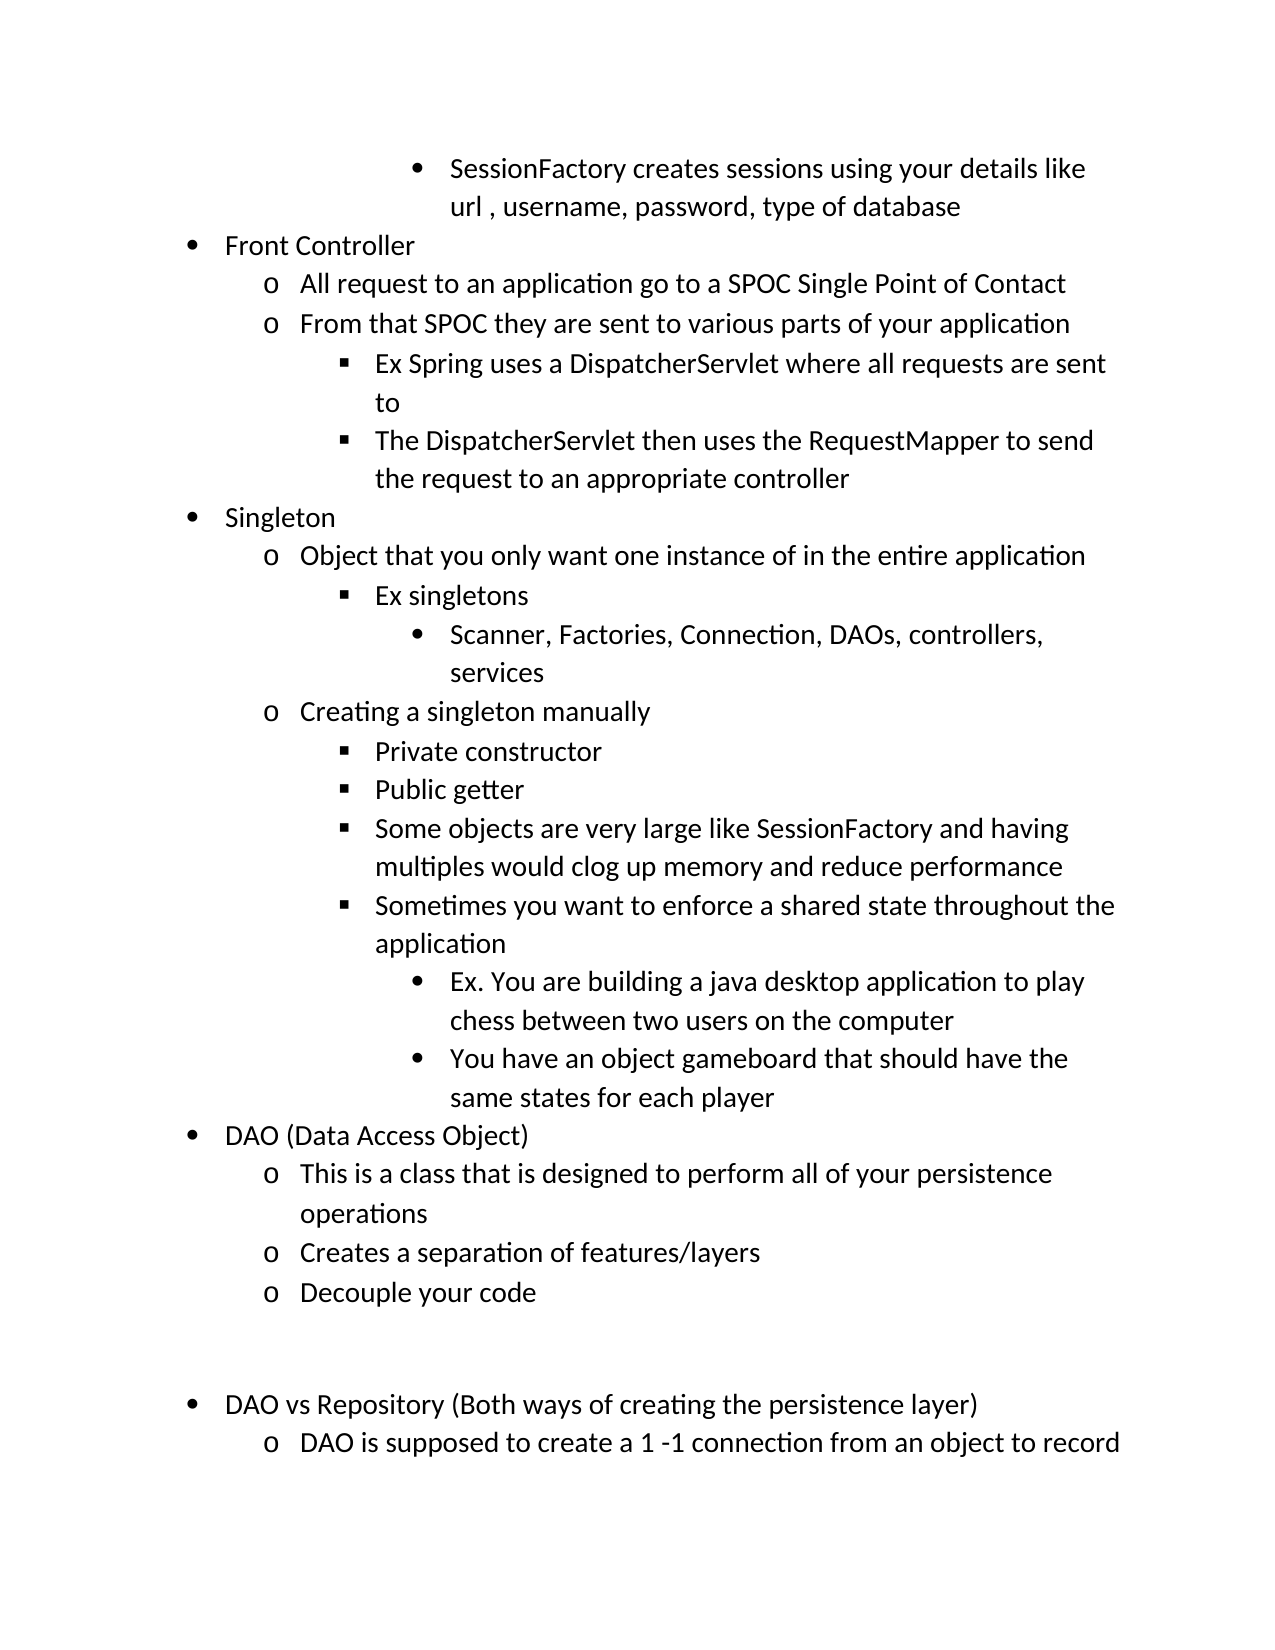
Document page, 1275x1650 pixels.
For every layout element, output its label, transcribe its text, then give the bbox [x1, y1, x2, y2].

list DAO (Data Access Object) [187, 1117, 1125, 1153]
list DAO vs Repository (Both ways of creating the persistence layer) [187, 1386, 1125, 1421]
list SessionFactory creates sessions using your details like url , username, password, type of database [412, 150, 1125, 224]
list From that SPOC they are sent to various parts of your application [262, 305, 1125, 342]
list Public getter [337, 771, 1125, 807]
list Creates a separation of features/layers [262, 1234, 1125, 1271]
list You have an object gameboard that should have the same states for each player [412, 1040, 1125, 1114]
list Private constructor [337, 733, 1125, 768]
list Ex. You are building a java desktop application to play chess between two users on the computer [412, 963, 1125, 1037]
list Singleton [187, 499, 1125, 535]
list Sometimes you want to enforce a shared state throughout the application [337, 887, 1125, 961]
list This is a class that is designed to perform all of your persistence operations [262, 1156, 1125, 1231]
list Some objects are very large like SessionFactory and having multiples would clog up memory and reduce performance [337, 810, 1125, 884]
list Ex singletons [337, 577, 1125, 613]
list Front Controller [187, 227, 1125, 262]
list Ex Spring uses a DispatcherServlet where all requests are sent to [337, 345, 1125, 419]
list Scanner, Factories, Connection, DAOs, controllers, services [412, 616, 1125, 690]
list Decouple your code [262, 1274, 1125, 1311]
list All request to an application go to a SPOC Single Point of Contact [262, 265, 1125, 302]
list DAO is supposed to create a 1 -1 connection from an object to record [262, 1424, 1125, 1461]
list Object that you only want one instance of in the entire application [262, 537, 1125, 574]
list Creating a singleton manually [262, 693, 1125, 730]
list The DispatcherServlet then uses the RequestMapper to send the request to an appropriate controller [337, 422, 1125, 496]
